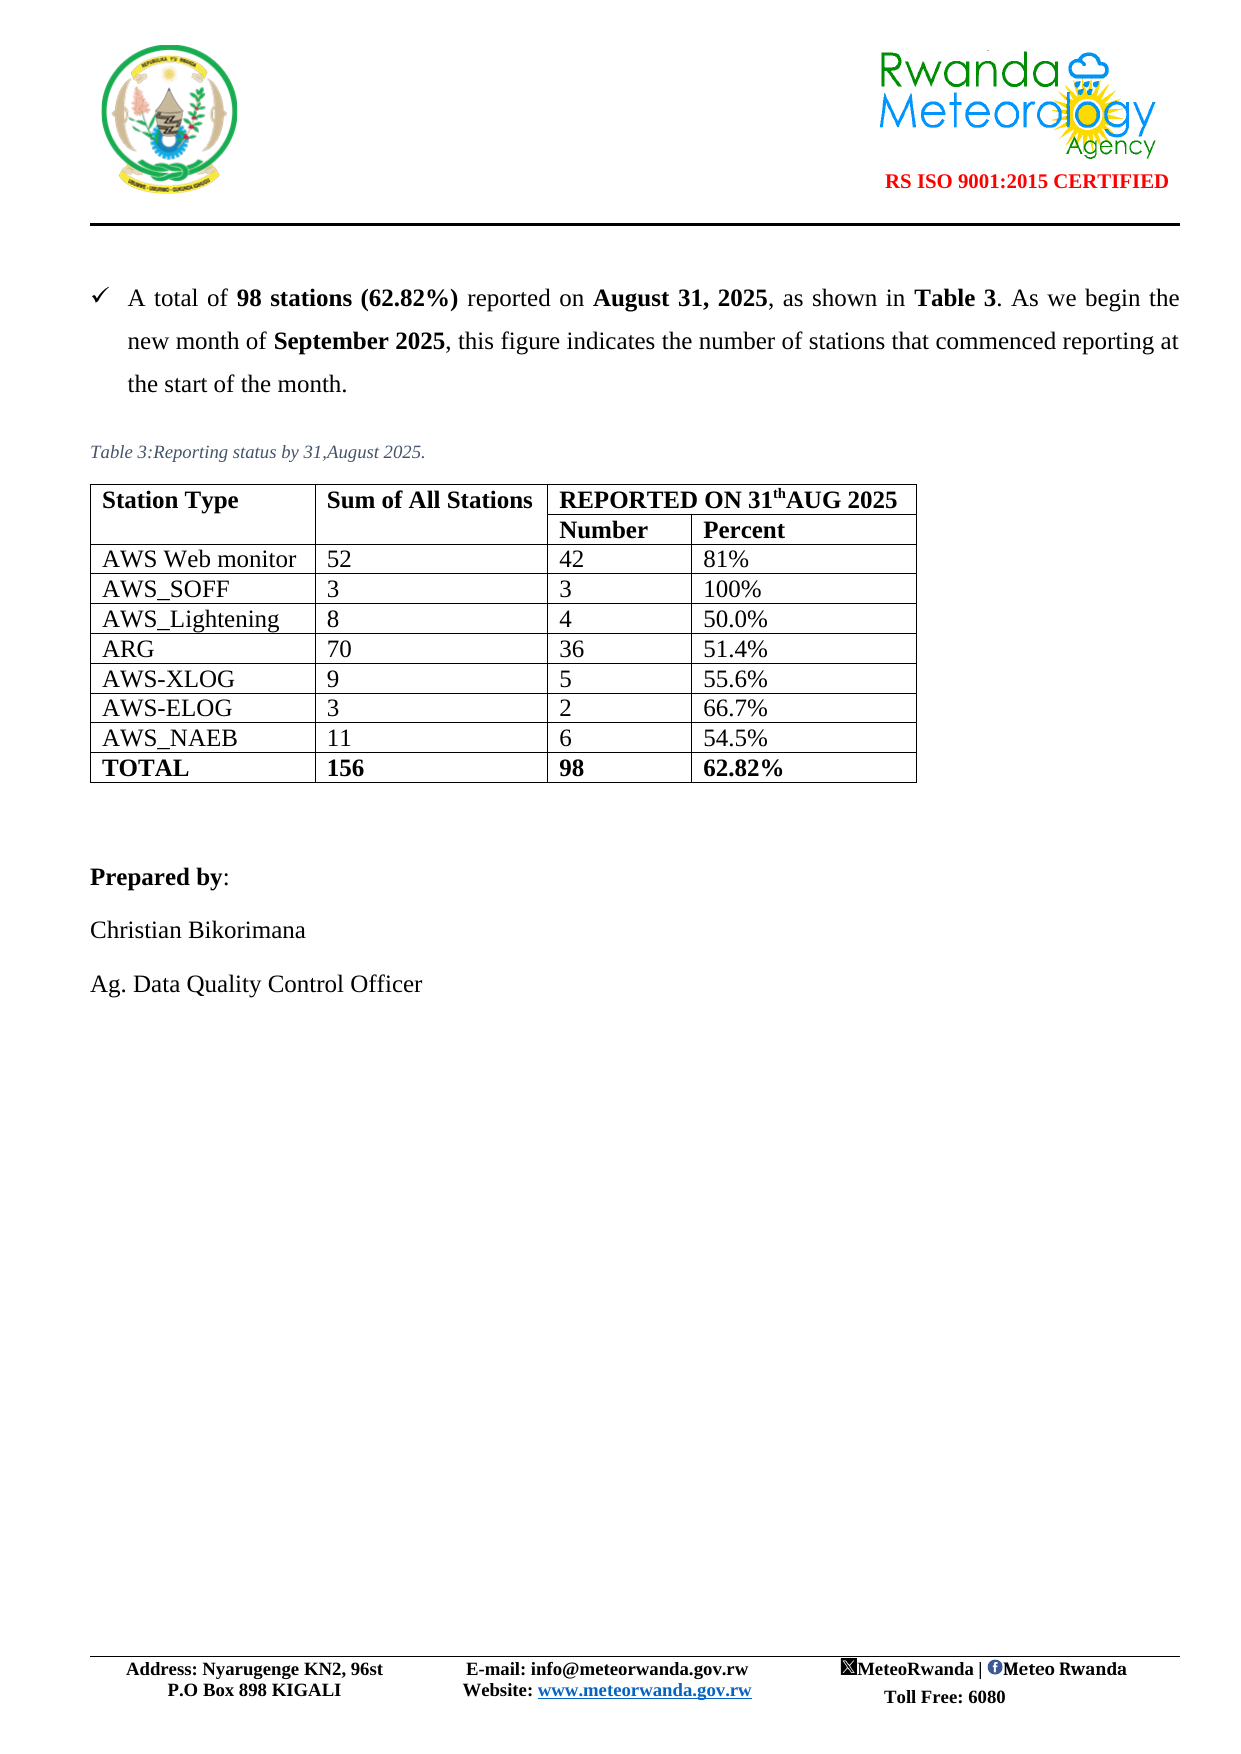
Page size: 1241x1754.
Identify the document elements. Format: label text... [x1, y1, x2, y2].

table_cell 2 [548, 694, 691, 722]
table_cell 11 [316, 723, 547, 752]
table_cell AWS_NAEB [91, 723, 315, 752]
table_cell ARG [91, 634, 315, 663]
table_cell AWS_SOFF [91, 574, 315, 603]
table_cell 52 [316, 545, 547, 573]
text Ag. Data Quality Control Officer [90, 969, 1180, 998]
table_cell 54.5% [692, 723, 916, 752]
table_header Sum of All Stations [316, 485, 547, 543]
table_cell 5 [548, 664, 691, 692]
table_cell Percent [692, 515, 916, 543]
table_cell 51.4% [692, 634, 916, 663]
text Prepared by: [90, 862, 1180, 890]
table_cell TOTAL [91, 753, 315, 782]
table_cell AWS Web monitor [91, 545, 315, 573]
table_cell 62.82% [692, 753, 916, 782]
table_cell 81% [692, 545, 916, 573]
picture [987, 1659, 1003, 1675]
table_cell 3 [316, 694, 547, 722]
text Christian Bikorimana [90, 915, 1180, 944]
table_cell 98 [548, 753, 691, 782]
table_cell AWS_Lightening [91, 604, 315, 633]
table_header Station Type [91, 485, 315, 543]
table_cell 156 [316, 753, 547, 782]
table_cell 36 [548, 634, 691, 663]
list A total of 98 stations (62.82%) reported on August 31, 2025, as shown in Table 3. As we begin the new month of September 2025, this figure indicates the number of stations that commenced reporting at the start of the month. [90, 283, 1180, 398]
table_cell 66.7% [692, 694, 916, 722]
picture [840, 1658, 857, 1675]
table_cell 9 [316, 664, 547, 692]
table_cell 8 [316, 604, 547, 633]
table_cell 55.6% [692, 664, 916, 692]
table_cell 50.0% [692, 604, 916, 633]
picture [101, 45, 238, 194]
table_cell AWS-ELOG [91, 694, 315, 722]
table_cell 100% [692, 574, 916, 603]
text Table 3:Reporting status by 31,August 2025. [90, 441, 1180, 463]
table_header REPORTED ON 31thAUG 2025 [548, 485, 916, 514]
table_cell 42 [548, 545, 691, 573]
table_cell Number [548, 515, 691, 543]
table_cell 3 [316, 574, 547, 603]
table_cell 6 [548, 723, 691, 752]
table_cell AWS-XLOG [91, 664, 315, 692]
table_cell 70 [316, 634, 547, 663]
table_cell 3 [548, 574, 691, 603]
picture [865, 45, 1169, 165]
table_cell 4 [548, 604, 691, 633]
